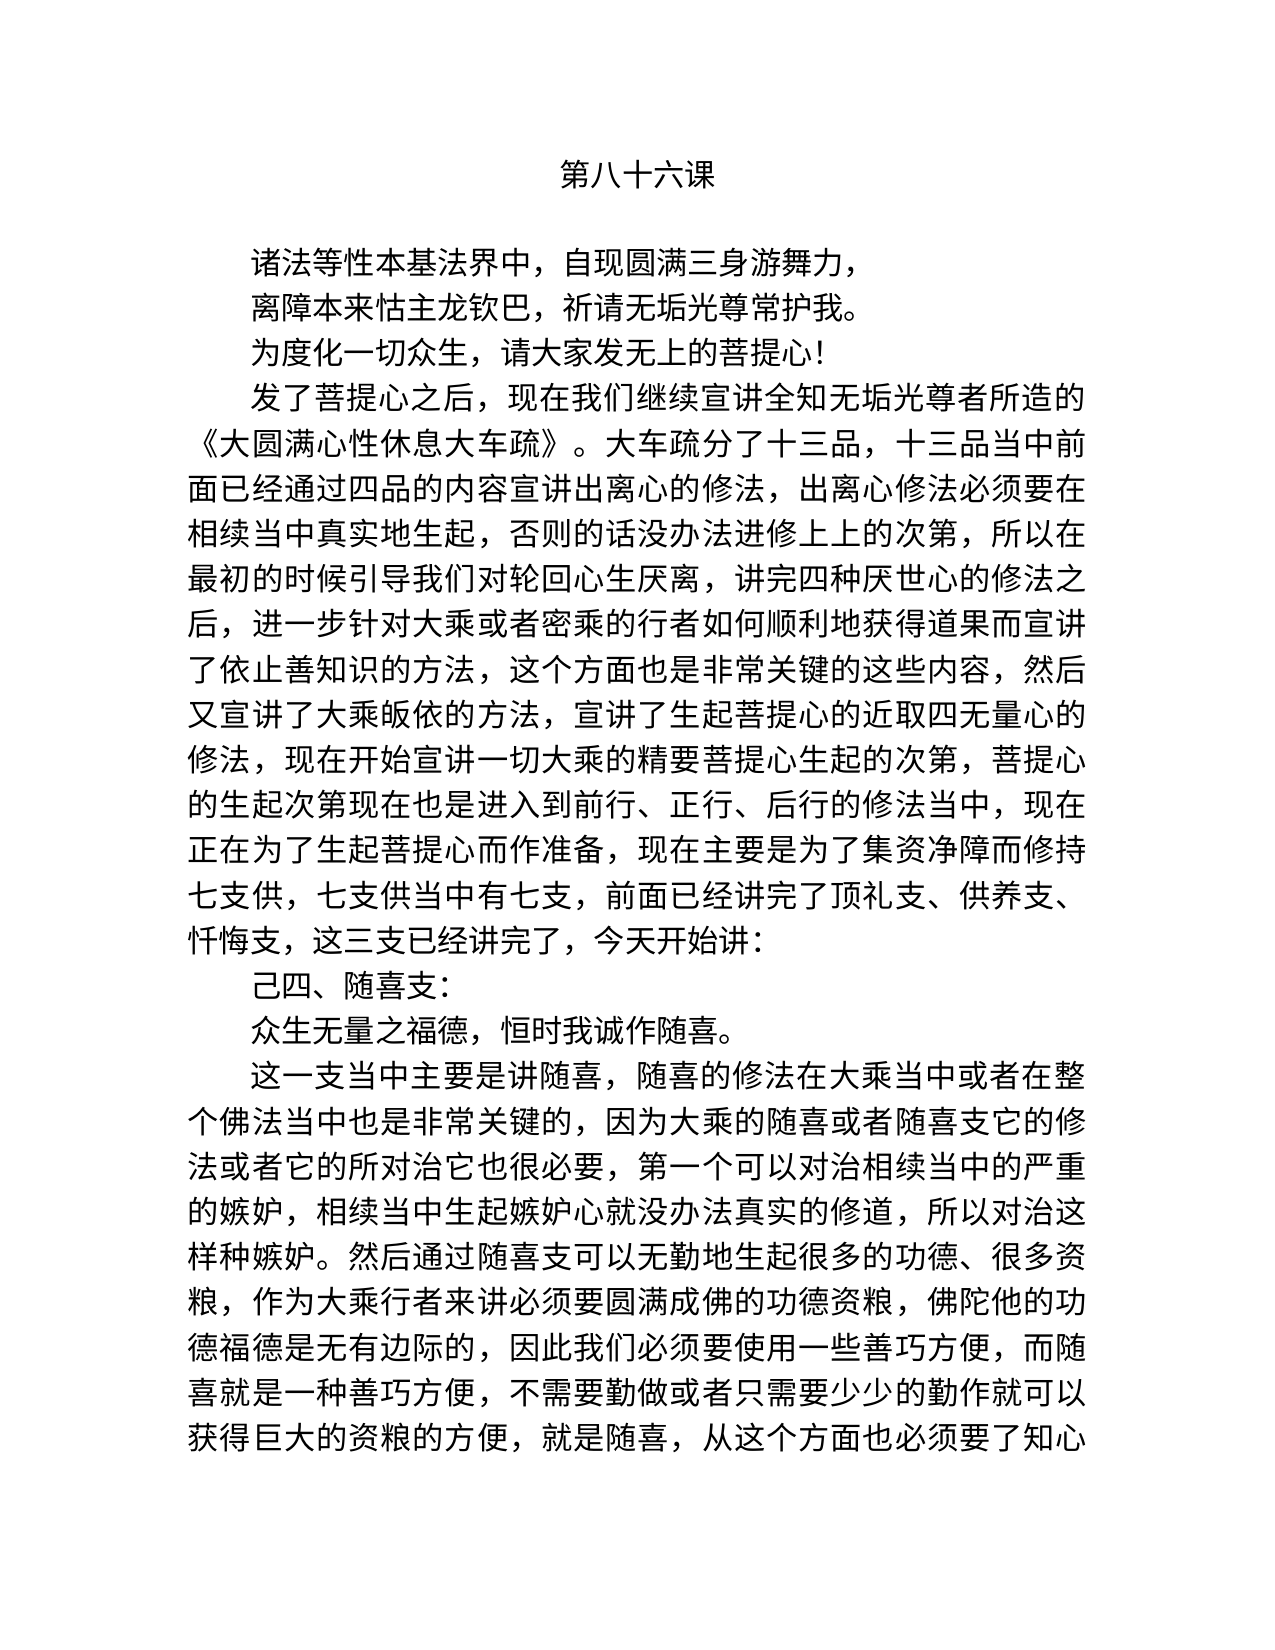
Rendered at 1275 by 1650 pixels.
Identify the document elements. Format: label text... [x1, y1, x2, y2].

text 诸法等性本基法界中，自现圆满三身游舞力， [187, 238, 1087, 283]
text 离障本来怙主龙钦巴，祈请无垢光尊常护我。 [187, 283, 1087, 328]
text 发了菩提心之后，现在我们继续宣讲全知无垢光尊者所造的《大圆满心性休息大车疏》。大车疏分了十三品，十三品当中前面已经通过四品的内容宣讲出离心的修法，出离心修法必须要在相续当中真实地生起，否则的话没办法进修上上的次第，所以在最初的时候引导我们对轮回心生厌离，讲完四种厌世心的修法之后，进一步针对大乘或者密乘的行者如何顺利地获得道果而宣讲了依止善知识的方法，这个方面也是非常关键的这些内容，然后又宣讲了大乘皈依的方法，宣讲了生起菩提心的近取四无量心的修法，现在开始宣讲一切大乘的精要菩提心生起的次第，菩提心的生起次第现在也是进入到前行、正行、后行的修法当中，现在正在为了生起菩提心而作准备，现在主要是为了集资净障而修持七支供，七支供当中有七支，前面已经讲完了顶礼支、供养支、忏悔支，这三支已经讲完了，今天开始讲： [187, 373, 1088, 961]
text 己四、随喜支： [187, 961, 1088, 1006]
text 第八十六课 [187, 150, 1087, 195]
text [187, 1052, 1088, 1458]
text 为度化一切众生，请大家发无上的菩提心！ [187, 328, 1087, 373]
text 众生无量之福德，恒时我诚作随喜。 [187, 1006, 1088, 1052]
